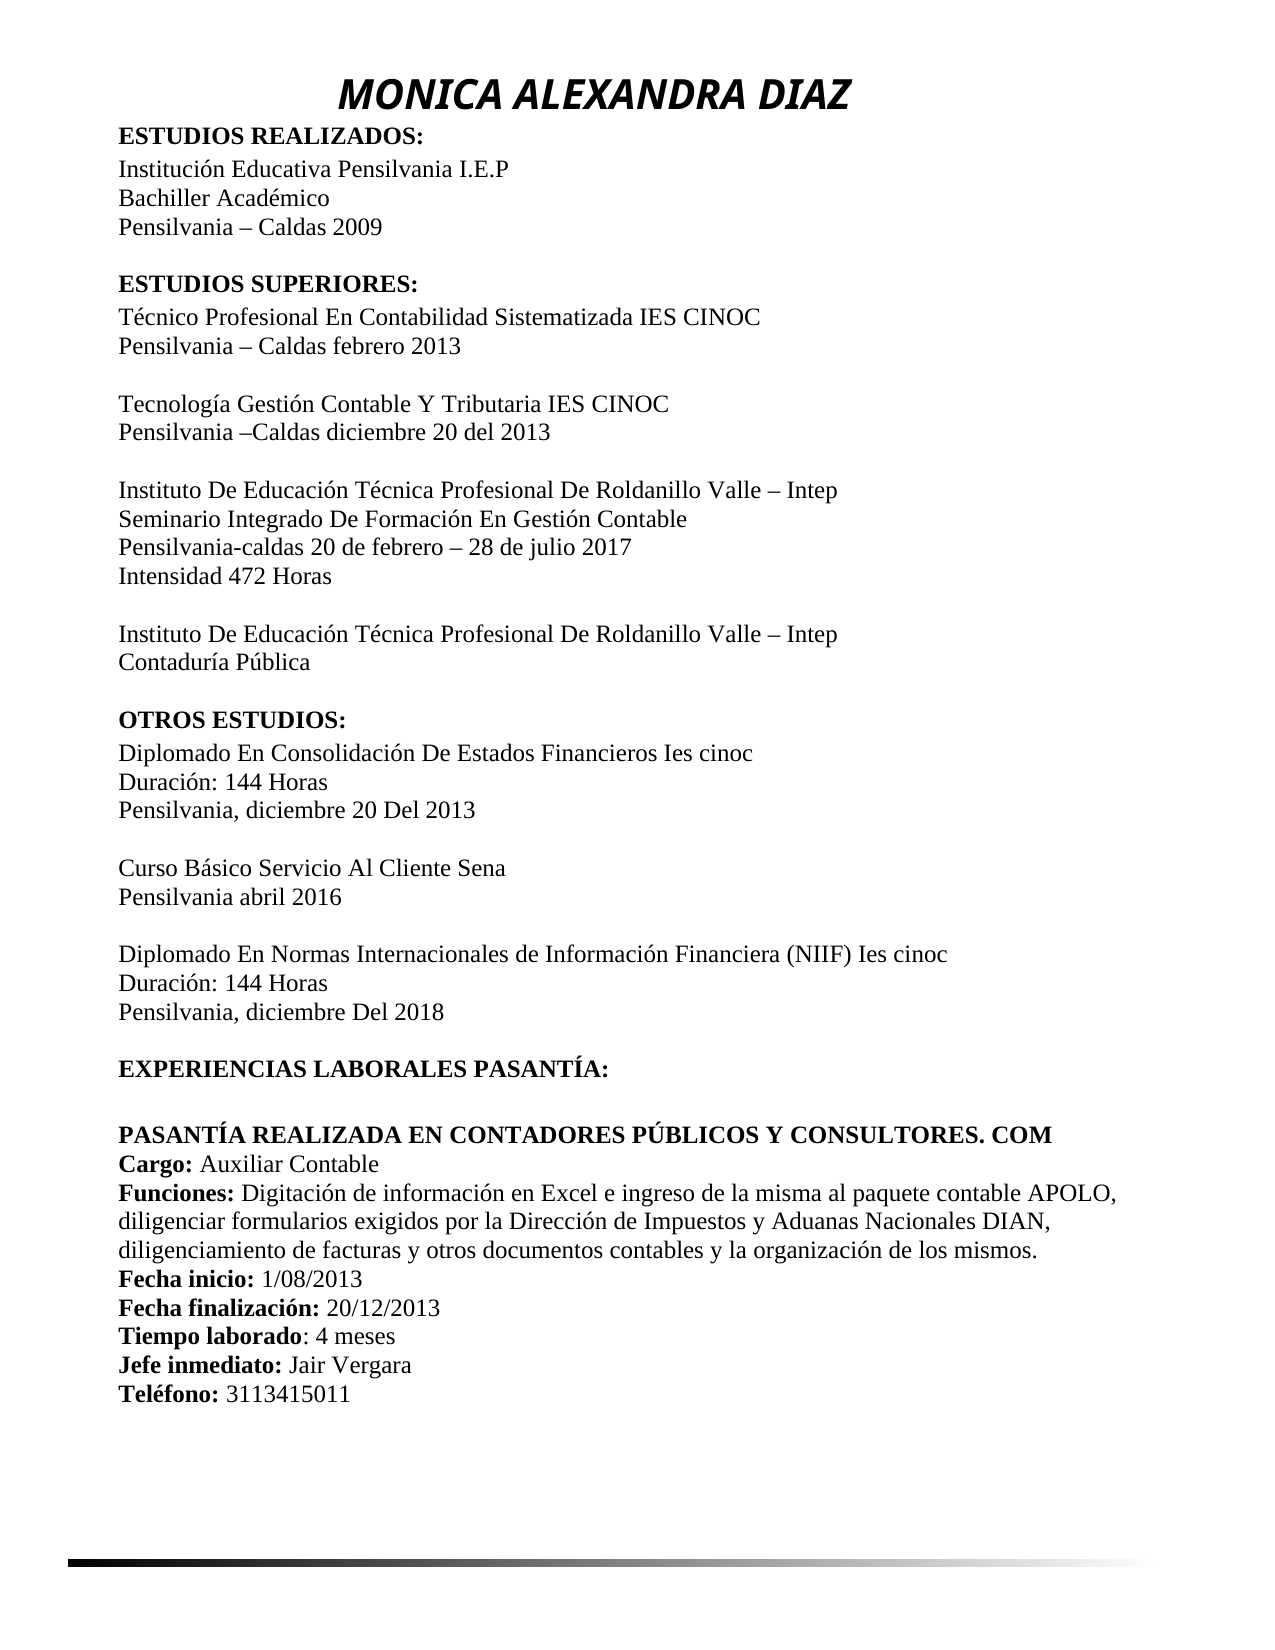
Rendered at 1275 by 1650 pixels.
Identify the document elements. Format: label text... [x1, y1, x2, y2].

title ESTUDIOS SUPERIORES: [118, 269, 1157, 298]
title EXPERIENCIAS LABORALES PASANTÍA: [118, 1054, 1157, 1083]
text Instituto De Educación Técnica Profesional De Roldanillo Valle – Intep [118, 619, 1157, 647]
text Pensilvania-caldas 20 de febrero – 28 de julio 2017 [118, 532, 1157, 561]
text Seminario Integrado De Formación En Gestión Contable [118, 504, 1157, 532]
text Pensilvania – Caldas febrero 2013 [118, 331, 1157, 360]
title OTROS ESTUDIOS: [118, 705, 1157, 734]
text Duración: 144 Horas [118, 767, 1157, 795]
text Técnico Profesional En Contabilidad Sistematizada IES CINOC [118, 302, 1157, 331]
text Tecnología Gestión Contable Y Tributaria IES CINOC [118, 389, 1157, 417]
text Pensilvania –Caldas diciembre 20 del 2013 [118, 417, 1157, 446]
text Institución Educativa Pensilvania I.E.P [118, 154, 1157, 183]
text Diplomado En Consolidación De Estados Financieros Ies cinoc [118, 738, 1157, 767]
text Pensilvania abril 2016 [118, 882, 1157, 910]
text Teléfono: 3113415011 [118, 1379, 1157, 1408]
text Cargo: Auxiliar Contable [118, 1149, 1157, 1178]
text Duración: 144 Horas [118, 968, 1157, 997]
text Tiempo laborado: 4 meses [118, 1321, 1157, 1350]
text Bachiller Académico [118, 183, 1157, 212]
title ESTUDIOS REALIZADOS: [118, 121, 1157, 150]
text Fecha inicio: 1/08/2013 [118, 1264, 1157, 1293]
text Intensidad 472 Horas [118, 561, 1157, 590]
text Jefe inmediato: Jair Vergara [118, 1350, 1157, 1379]
text Contaduría Pública [118, 647, 1157, 676]
text Diplomado En Normas Internacionales de Información Financiera (NIIF) Ies cinoc [118, 939, 1157, 968]
text Pensilvania, diciembre Del 2018 [118, 997, 1157, 1025]
text Instituto De Educación Técnica Profesional De Roldanillo Valle – Intep [118, 475, 1157, 504]
text Funciones: Digitación de información en Excel e ingreso de la misma al paquete contable APOLO, diligenciar formularios exigidos por la Dirección de Impuestos y Aduanas Nacionales DIAN, diligenciamiento de facturas y otros documentos contables y la organización de los mismos. [118, 1178, 1157, 1264]
title PASANTÍA REALIZADA EN CONTADORES PÚBLICOS Y CONSULTORES. COM [118, 1120, 1157, 1149]
text Pensilvania – Caldas 2009 [118, 212, 1157, 241]
text Curso Básico Servicio Al Cliente Sena [118, 853, 1157, 882]
text Pensilvania, diciembre 20 Del 2013 [118, 795, 1157, 824]
text Fecha finalización: 20/12/2013 [118, 1293, 1157, 1321]
